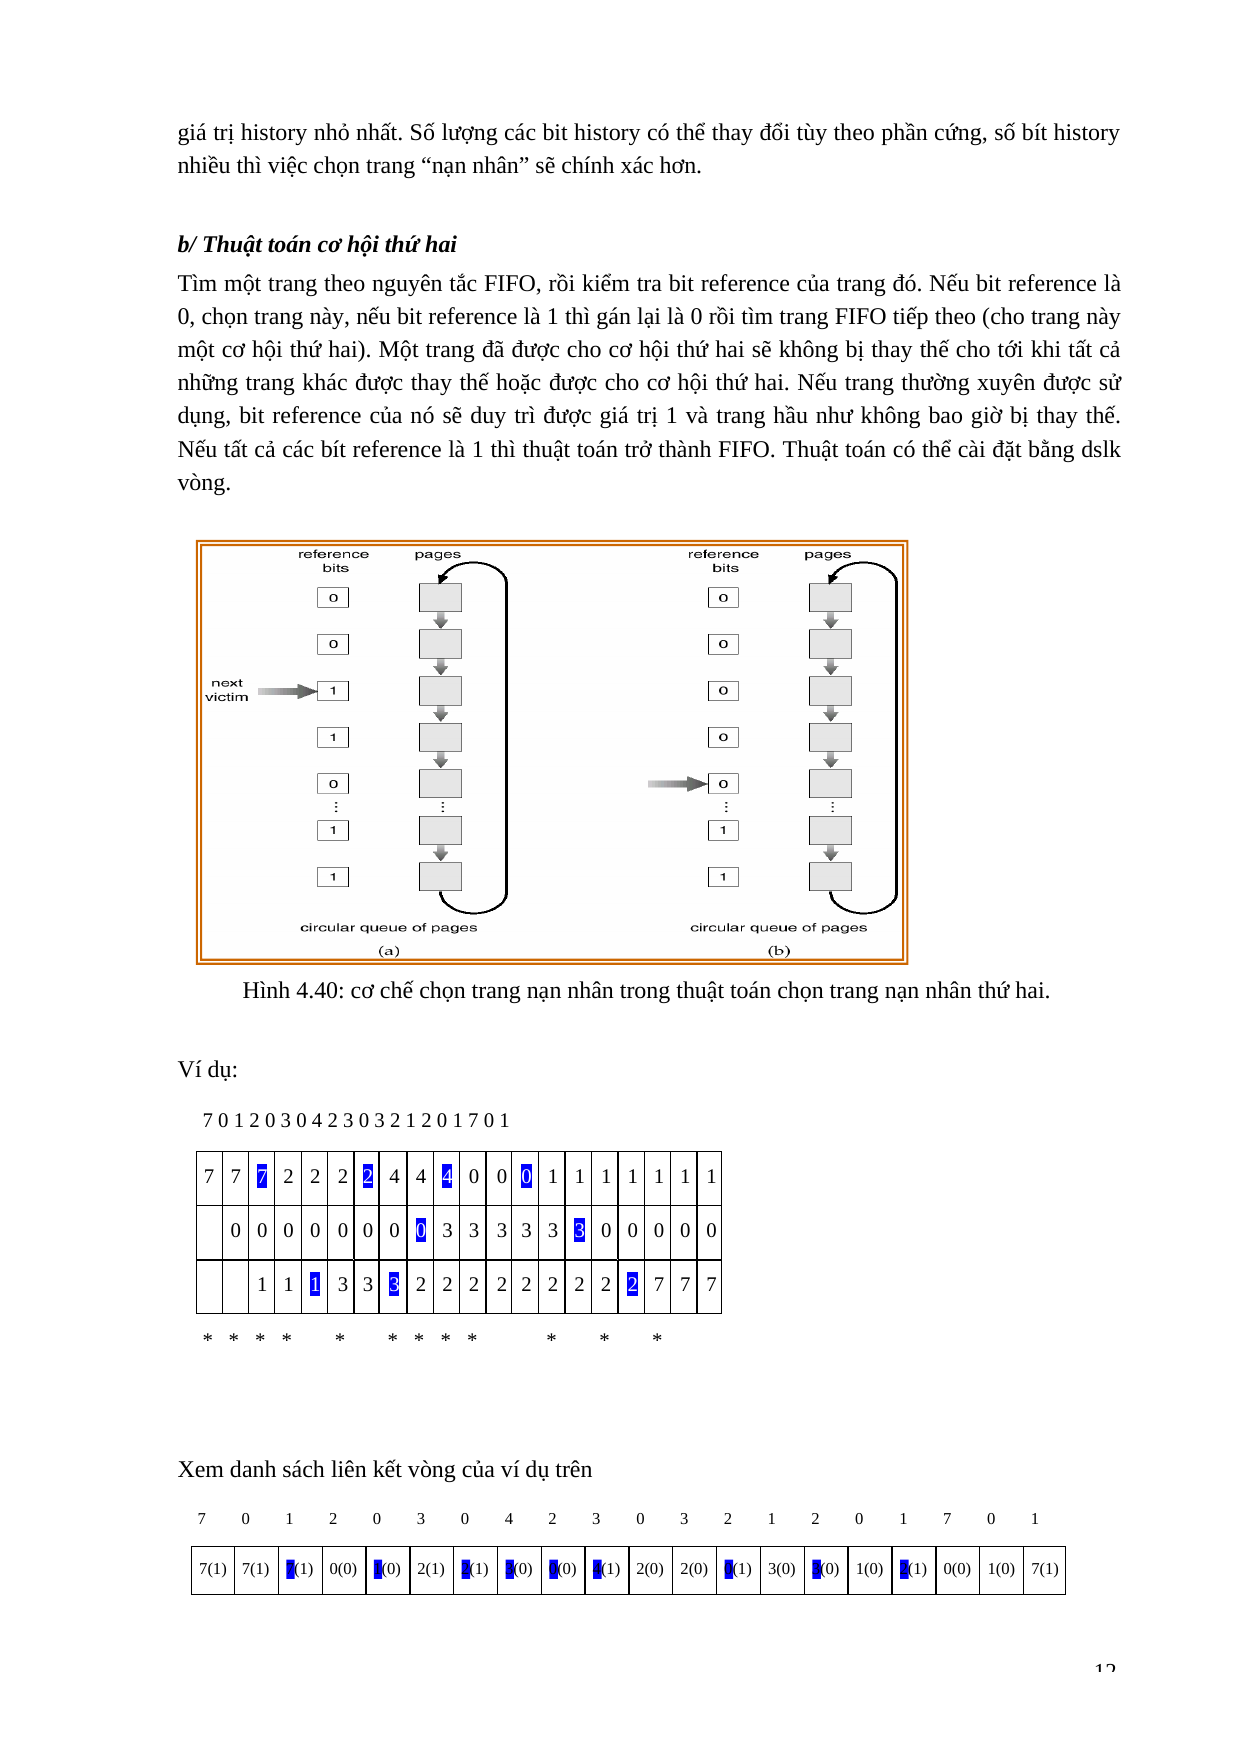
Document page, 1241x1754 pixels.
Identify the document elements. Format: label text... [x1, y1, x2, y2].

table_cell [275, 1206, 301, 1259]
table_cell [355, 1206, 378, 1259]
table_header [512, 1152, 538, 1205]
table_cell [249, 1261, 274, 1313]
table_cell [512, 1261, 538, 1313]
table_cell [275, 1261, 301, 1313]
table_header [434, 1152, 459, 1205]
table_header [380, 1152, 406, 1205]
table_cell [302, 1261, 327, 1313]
text Hình 4.40: cơ chế chọn trang nạn nhân trong thuật toán chọn trang nạn nhân thứ hai. [242, 547, 1146, 1004]
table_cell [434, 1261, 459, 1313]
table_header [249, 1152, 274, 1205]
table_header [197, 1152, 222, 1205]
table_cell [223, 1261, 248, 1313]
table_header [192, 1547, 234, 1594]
picture [205, 547, 242, 958]
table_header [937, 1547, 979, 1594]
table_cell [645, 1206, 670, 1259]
text Tìm một trang theo nguyên tắc FIFO, rồi kiểm tra bit reference của trang đó. Nếu bit reference là 0, chọn trang này, nếu bit reference là 1 thì gán lại là 0 rồi tìm trang FIFO tiếp theo (cho trang này một cơ hội thứ hai). Một trang đã được cho cơ hội thứ hai sẽ không bị thay thế cho tới khi tất cả những trang khác được thay thế hoặc được cho cơ hội thứ hai. Nếu trang thường xuyên được sử dụng, bit reference của nó sẽ duy trì được giá trị 1 và trang hầu như không bao giờ bị thay thế. Nếu tất cả các bít reference là 1 thì thuật toán trở thành FIFO. Thuật toán có thể cài đặt bằng dslk vòng. [177, 269, 1123, 495]
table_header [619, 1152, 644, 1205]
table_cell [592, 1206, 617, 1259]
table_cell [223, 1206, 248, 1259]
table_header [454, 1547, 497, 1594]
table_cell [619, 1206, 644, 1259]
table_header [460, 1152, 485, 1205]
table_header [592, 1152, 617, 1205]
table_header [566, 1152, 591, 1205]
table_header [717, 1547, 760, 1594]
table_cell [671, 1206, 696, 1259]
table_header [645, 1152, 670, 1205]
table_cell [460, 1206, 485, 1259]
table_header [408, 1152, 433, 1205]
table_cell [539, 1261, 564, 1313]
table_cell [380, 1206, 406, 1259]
subtitle b/ Thuật toán cơ hội thứ hai [177, 230, 1146, 257]
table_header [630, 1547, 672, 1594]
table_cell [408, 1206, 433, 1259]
text 7 0 1 2 0 3 0 4 2 3 0 3 2 1 2 0 1 7 0 1 [197, 1509, 1146, 1528]
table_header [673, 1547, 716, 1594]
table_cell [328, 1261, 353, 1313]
text Ví dụ: [177, 1055, 1146, 1082]
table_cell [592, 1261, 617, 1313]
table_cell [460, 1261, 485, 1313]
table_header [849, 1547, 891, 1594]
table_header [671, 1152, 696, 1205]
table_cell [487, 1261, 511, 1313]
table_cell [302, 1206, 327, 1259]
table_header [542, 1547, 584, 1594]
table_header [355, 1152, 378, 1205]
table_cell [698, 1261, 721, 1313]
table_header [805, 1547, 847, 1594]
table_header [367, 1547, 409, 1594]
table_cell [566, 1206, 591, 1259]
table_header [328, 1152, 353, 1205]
text 7 0 1 2 0 3 0 4 2 3 0 3 2 1 2 0 1 7 0 1 [202, 1108, 1146, 1132]
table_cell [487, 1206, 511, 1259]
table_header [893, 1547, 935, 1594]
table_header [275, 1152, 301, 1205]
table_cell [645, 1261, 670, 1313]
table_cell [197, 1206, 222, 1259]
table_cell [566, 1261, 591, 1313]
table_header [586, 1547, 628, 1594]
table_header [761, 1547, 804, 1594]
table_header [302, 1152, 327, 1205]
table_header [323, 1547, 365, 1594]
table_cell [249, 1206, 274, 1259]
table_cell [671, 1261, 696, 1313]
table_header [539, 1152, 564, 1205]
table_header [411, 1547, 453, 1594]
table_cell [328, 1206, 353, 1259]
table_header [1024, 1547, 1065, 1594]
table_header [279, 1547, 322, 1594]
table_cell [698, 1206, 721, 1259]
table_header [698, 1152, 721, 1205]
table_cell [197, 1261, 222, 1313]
text Xem danh sách liên kết vòng của ví dụ trên [177, 1456, 1146, 1483]
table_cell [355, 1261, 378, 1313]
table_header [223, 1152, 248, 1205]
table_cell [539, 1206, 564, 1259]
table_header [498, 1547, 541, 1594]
text * * * * * * * * * * * * [202, 1328, 1146, 1352]
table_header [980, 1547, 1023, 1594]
text giá trị history nhỏ nhất. Số lượng các bit history có thể thay đổi tùy theo phần cứng, số bít history nhiều thì việc chọn trang “nạn nhân” sẽ chính xác hơn. [177, 118, 1123, 178]
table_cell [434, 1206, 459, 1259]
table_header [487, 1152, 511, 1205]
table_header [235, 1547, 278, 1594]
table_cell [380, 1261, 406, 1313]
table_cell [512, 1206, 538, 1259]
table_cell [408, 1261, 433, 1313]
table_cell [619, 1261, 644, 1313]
